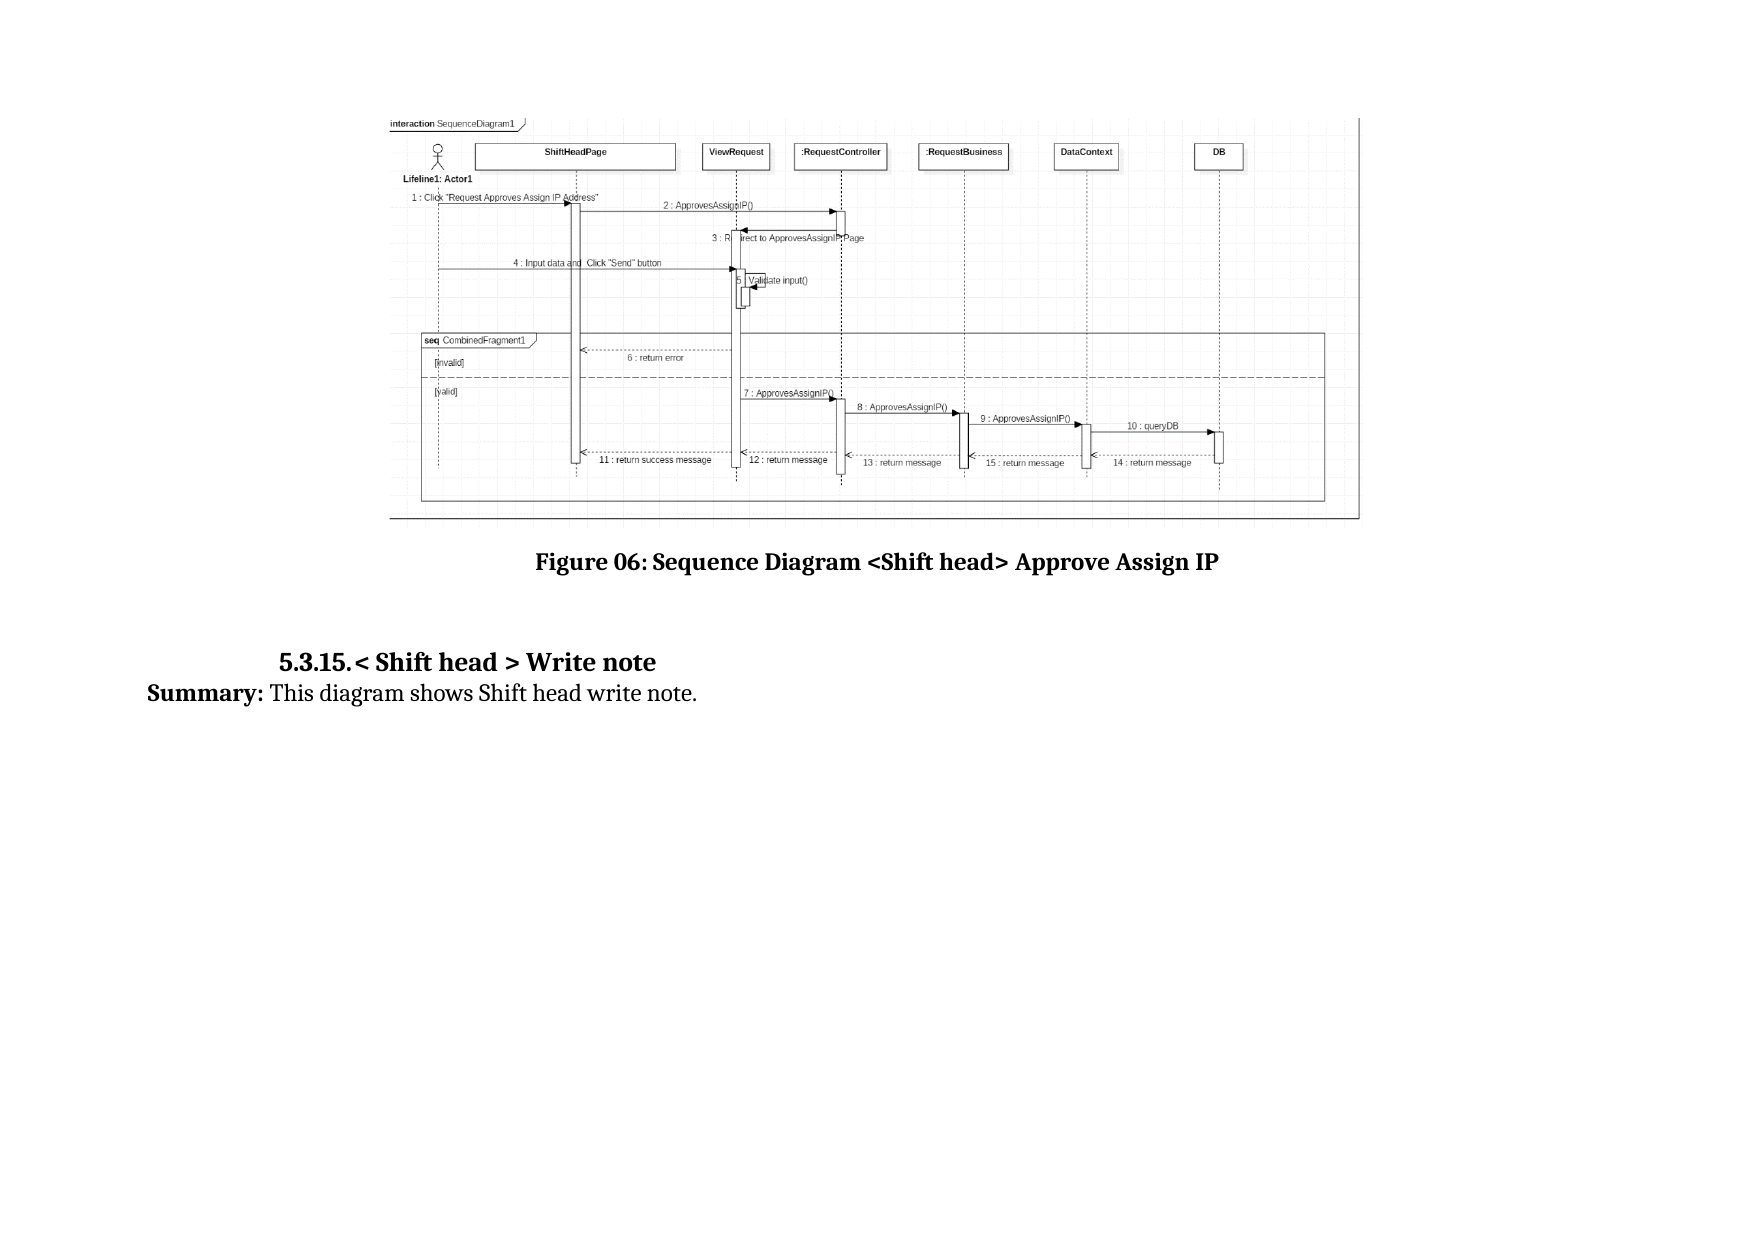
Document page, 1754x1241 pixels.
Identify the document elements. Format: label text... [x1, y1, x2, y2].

subtitle < Shift head > Write note [279, 647, 1606, 678]
picture [389, 118, 1365, 528]
text Figure 06: Sequence Diagram <Shift head> Approve Assign IP [148, 548, 1606, 577]
text Summary: This diagram shows Shift head write note. [148, 678, 1606, 707]
